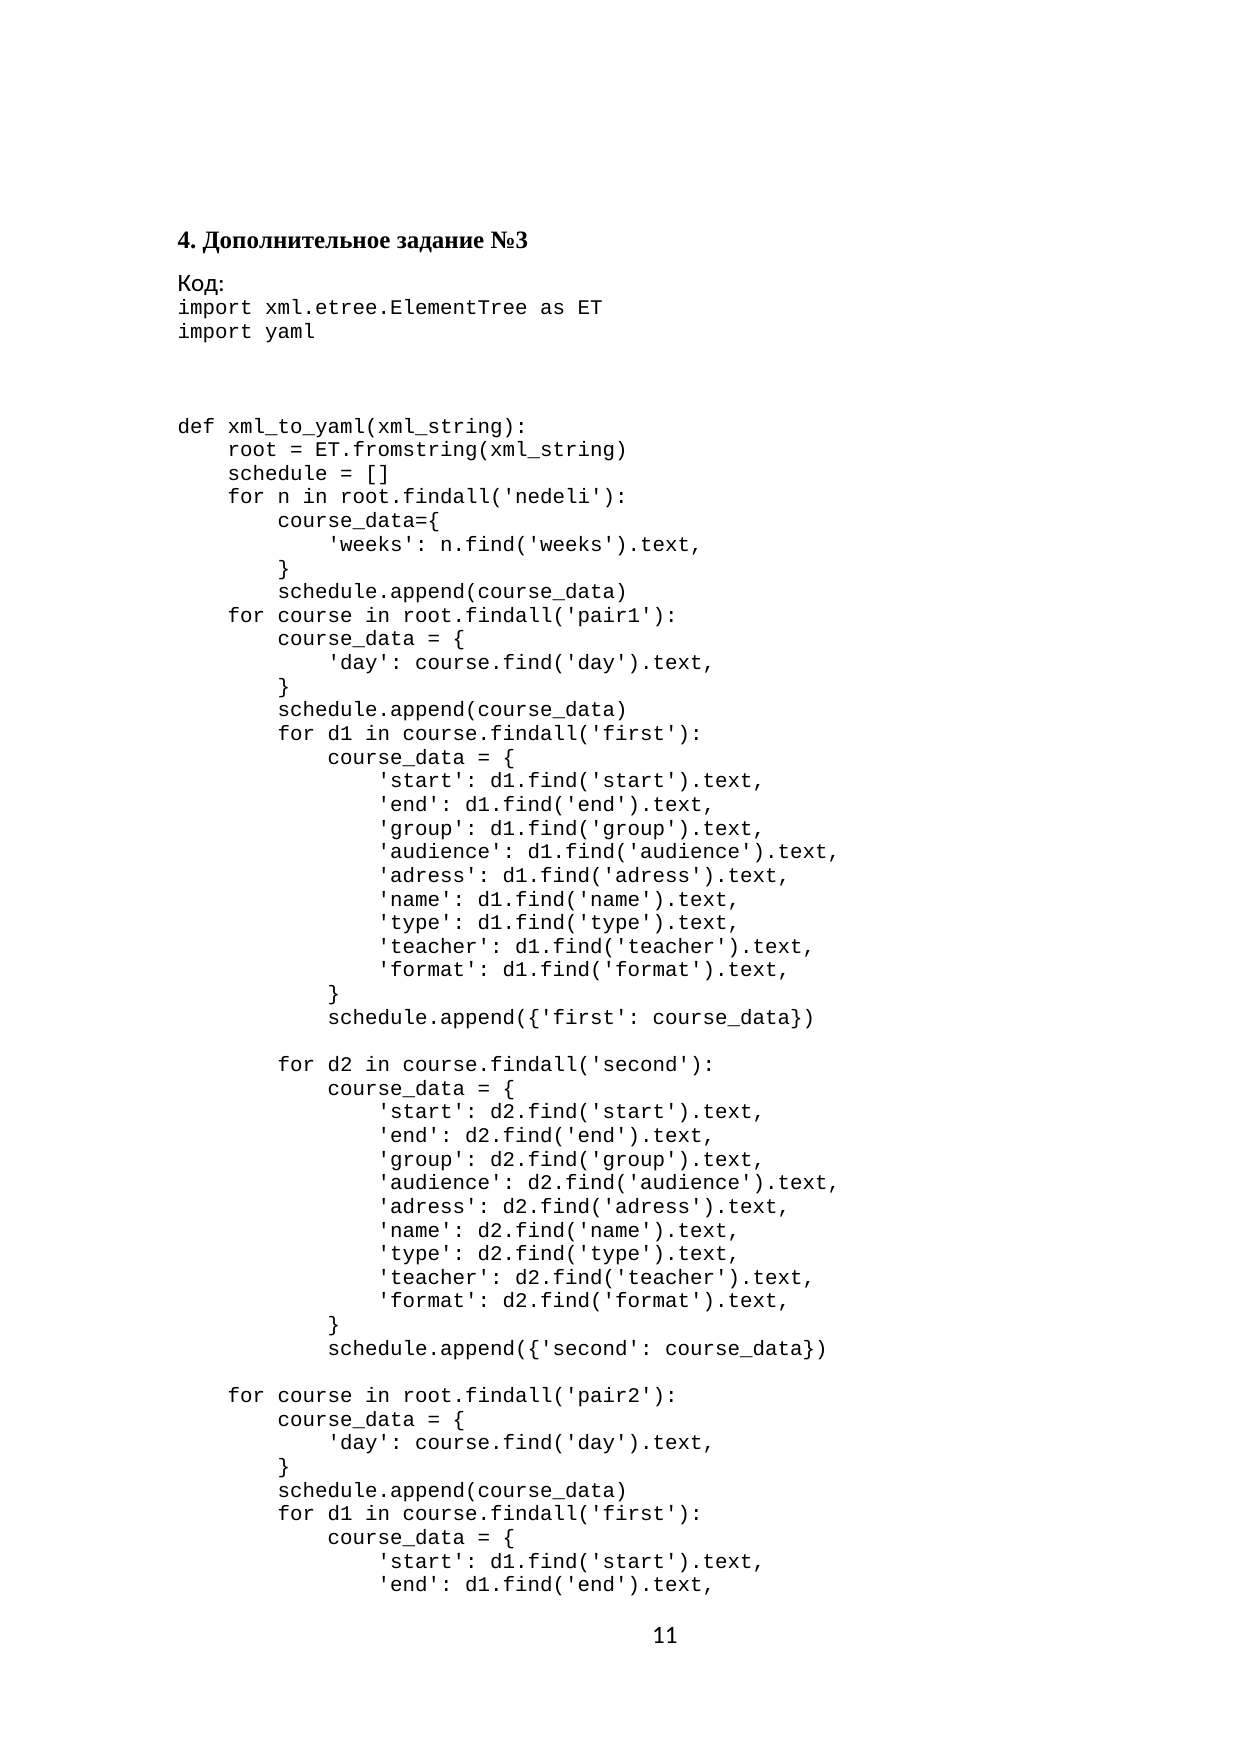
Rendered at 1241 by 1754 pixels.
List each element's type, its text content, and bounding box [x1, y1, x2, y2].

text 'type': d1.find('type').text, [177, 912, 1152, 936]
text 'end': d1.find('end').text, [177, 794, 1152, 818]
text 'adress': d1.find('adress').text, [177, 865, 1152, 888]
text 'teacher': d2.find('teacher').text, [177, 1267, 1152, 1291]
text course_data={ [177, 510, 1152, 534]
text 'end': d2.find('end').text, [177, 1125, 1152, 1149]
text course_data = { [177, 747, 1152, 770]
text 'adress': d2.find('adress').text, [177, 1196, 1152, 1219]
text for n in root.findall('nedeli'): [177, 487, 1152, 510]
text schedule = [] [177, 463, 1152, 487]
text 'teacher': d1.find('teacher').text, [177, 936, 1152, 959]
text for course in root.findall('pair1'): [177, 605, 1152, 628]
text root = ET.fromstring(xml_string) [177, 439, 1152, 463]
text course_data = { [177, 1078, 1152, 1101]
text 'day': course.find('day').text, [177, 1432, 1152, 1456]
text } [177, 983, 1152, 1007]
text 'start': d2.find('start').text, [177, 1101, 1152, 1125]
text 'weeks': n.find('weeks').text, [177, 534, 1152, 557]
text 'start': d1.find('start').text, [177, 1551, 1152, 1574]
text schedule.append(course_data) [177, 581, 1152, 605]
text schedule.append(course_data) [177, 1480, 1152, 1503]
text 'format': d2.find('format').text, [177, 1291, 1152, 1314]
text 'type': d2.find('type').text, [177, 1243, 1152, 1267]
text course_data = { [177, 628, 1152, 652]
text Код: [177, 267, 1152, 297]
text 'end': d1.find('end').text, [177, 1574, 1152, 1598]
text import xml.etree.ElementTree as ET [177, 297, 1152, 321]
text } [177, 1314, 1152, 1338]
text course_data = { [177, 1527, 1152, 1551]
text course_data = { [177, 1409, 1152, 1432]
text 'group': d2.find('group').text, [177, 1149, 1152, 1172]
text def xml_to_yaml(xml_string): [177, 416, 1152, 439]
text } [177, 557, 1152, 581]
text schedule.append({'first': course_data}) [177, 1007, 1152, 1030]
text for d1 in course.findall('first'): [177, 1503, 1152, 1527]
text } [177, 676, 1152, 699]
text 'format': d1.find('format').text, [177, 959, 1152, 983]
text schedule.append({'second': course_data}) [177, 1338, 1152, 1361]
text } [177, 1456, 1152, 1480]
subtitle 4. Дополнительное задание №3 [177, 226, 1152, 254]
text 'day': course.find('day').text, [177, 652, 1152, 676]
text 'name': d2.find('name').text, [177, 1219, 1152, 1243]
text for d1 in course.findall('first'): [177, 723, 1152, 747]
text schedule.append(course_data) [177, 699, 1152, 723]
text for d2 in course.findall('second'): [177, 1054, 1152, 1078]
text 'name': d1.find('name').text, [177, 888, 1152, 912]
text 'group': d1.find('group').text, [177, 818, 1152, 841]
text 'start': d1.find('start').text, [177, 770, 1152, 794]
text for course in root.findall('pair2'): [177, 1385, 1152, 1409]
text import yaml [177, 321, 1152, 345]
text 'audience': d1.find('audience').text, [177, 841, 1152, 865]
text 'audience': d2.find('audience').text, [177, 1172, 1152, 1196]
